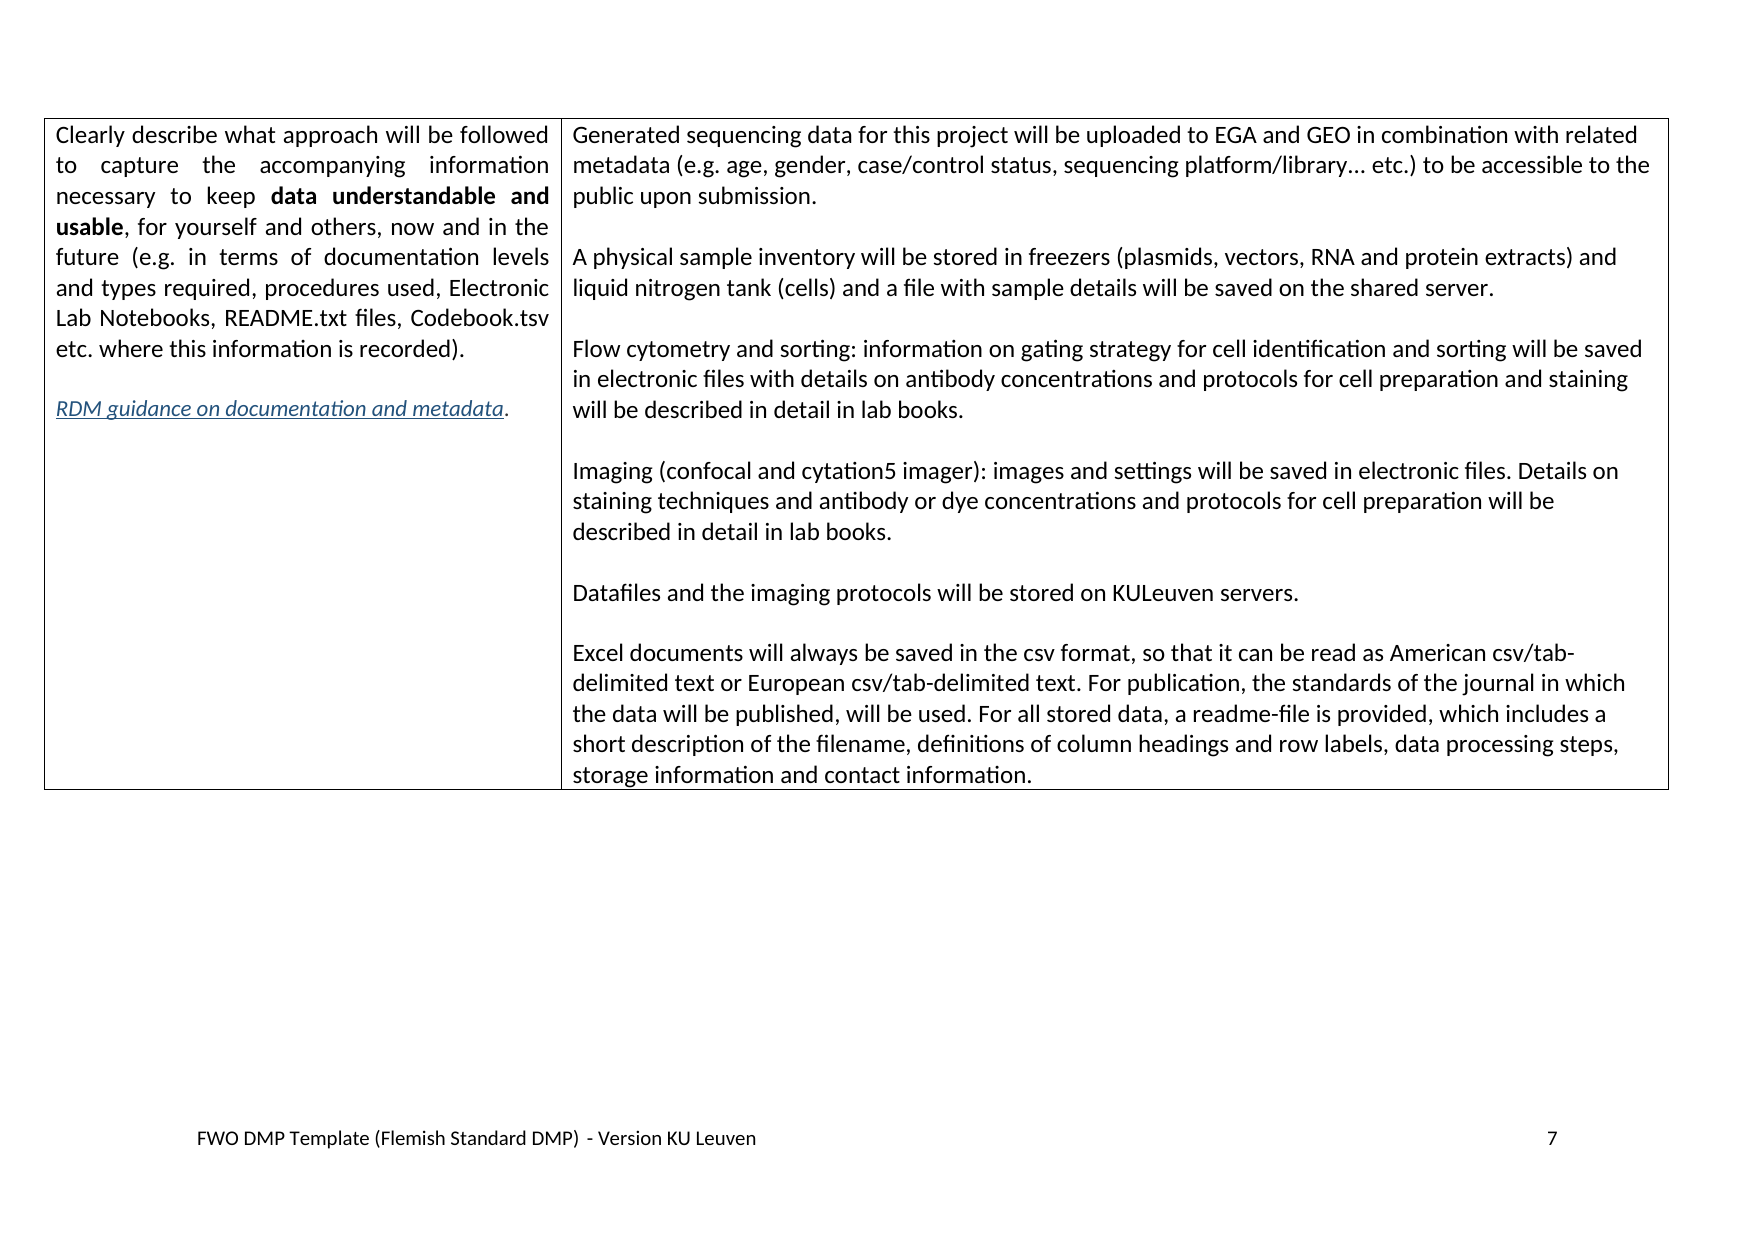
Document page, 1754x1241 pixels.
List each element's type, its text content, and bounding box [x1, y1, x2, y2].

table_cell Generated sequencing data for this project will be uploaded to EGA and GEO in combination with related metadata (e.g. age, gender, case/control status, sequencing platform/library... etc.) to be accessible to the public upon submission. A physical sample inventory will be stored in freezers (plasmids, vectors, RNA and protein extracts) and liquid nitrogen tank (cells) and a file with sample details will be saved on the shared server. Flow cytometry and sorting: information on gating strategy for cell identification and sorting will be saved in electronic files with details on antibody concentrations and protocols for cell preparation and staining will be described in detail in lab books. Imaging (confocal and cytation5 imager): images and settings will be saved in electronic files. Details on staining techniques and antibody or dye concentrations and protocols for cell preparation will be described in detail in lab books. Datafiles and the imaging protocols will be stored on KULeuven servers. Excel documents will always be saved in the csv format, so that it can be read as American csv/tab- delimited text or European csv/tab-delimited text. For publication, the standards of the journal in which the data will be published, will be used. For all stored data, a readme-file is provided, which includes a short description of the filename, definitions of column headings and row labels, data processing steps, storage information and contact information. [562, 119, 1668, 789]
table_cell Clearly describe what approach will be followed to capture the accompanying information necessary to keep data understandable and usable, for yourself and others, now and in the future (e.g. in terms of documentation levels and types required, procedures used, Electronic Lab Notebooks, README.txt files, Codebook.tsv etc. where this information is recorded). RDM guidance on documentation and metadata. [45, 119, 561, 789]
